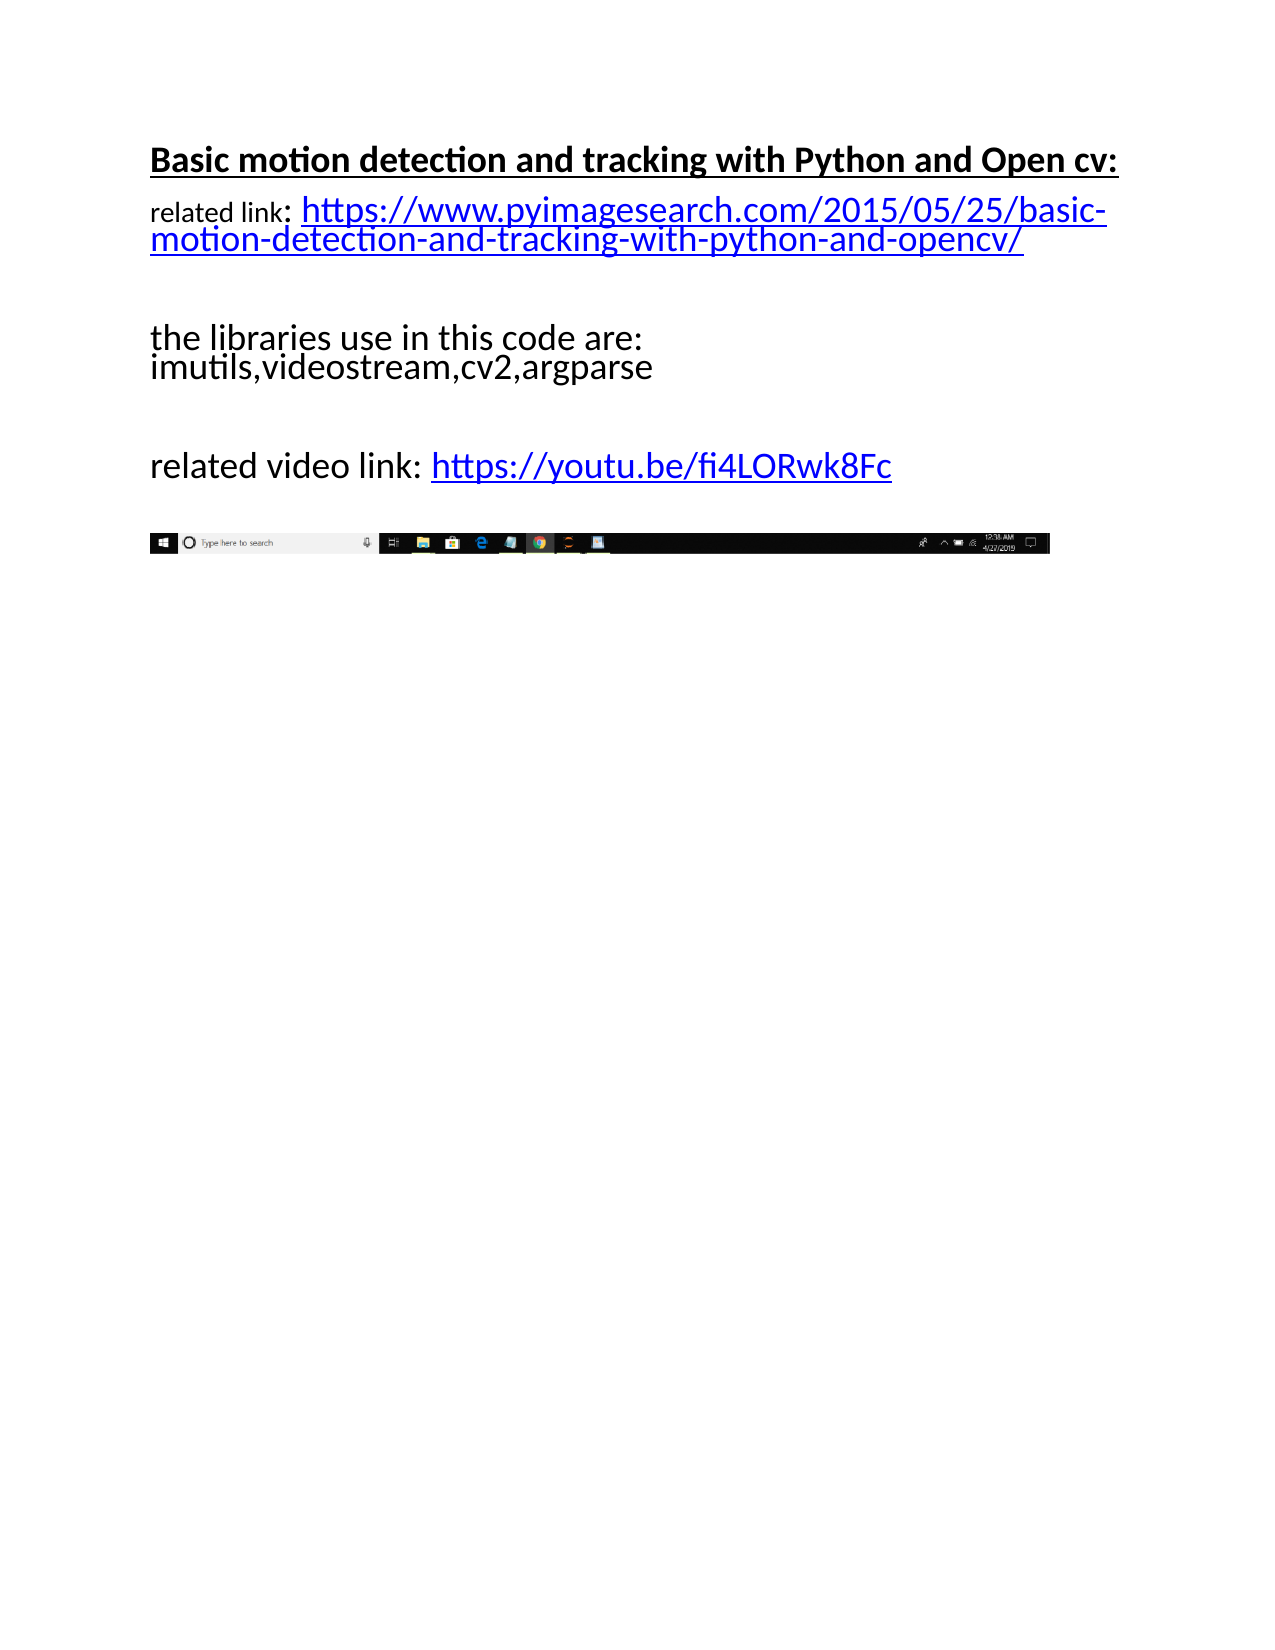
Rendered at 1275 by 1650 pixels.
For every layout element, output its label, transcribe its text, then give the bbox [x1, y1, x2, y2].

text related video link: https://youtu.be/fi4LORwk8Fc [150, 455, 1125, 484]
text related link: https://www.pyimagesearch.com/2015/05/25/basic-motion-detection-and-tracking-with-python-and-opencv/ [150, 199, 1125, 257]
text the libraries use in this code are: imutils,videostream,cv2,argparse [150, 327, 1125, 385]
text Basic motion detection and tracking with Python and Open cv: [150, 150, 1125, 179]
